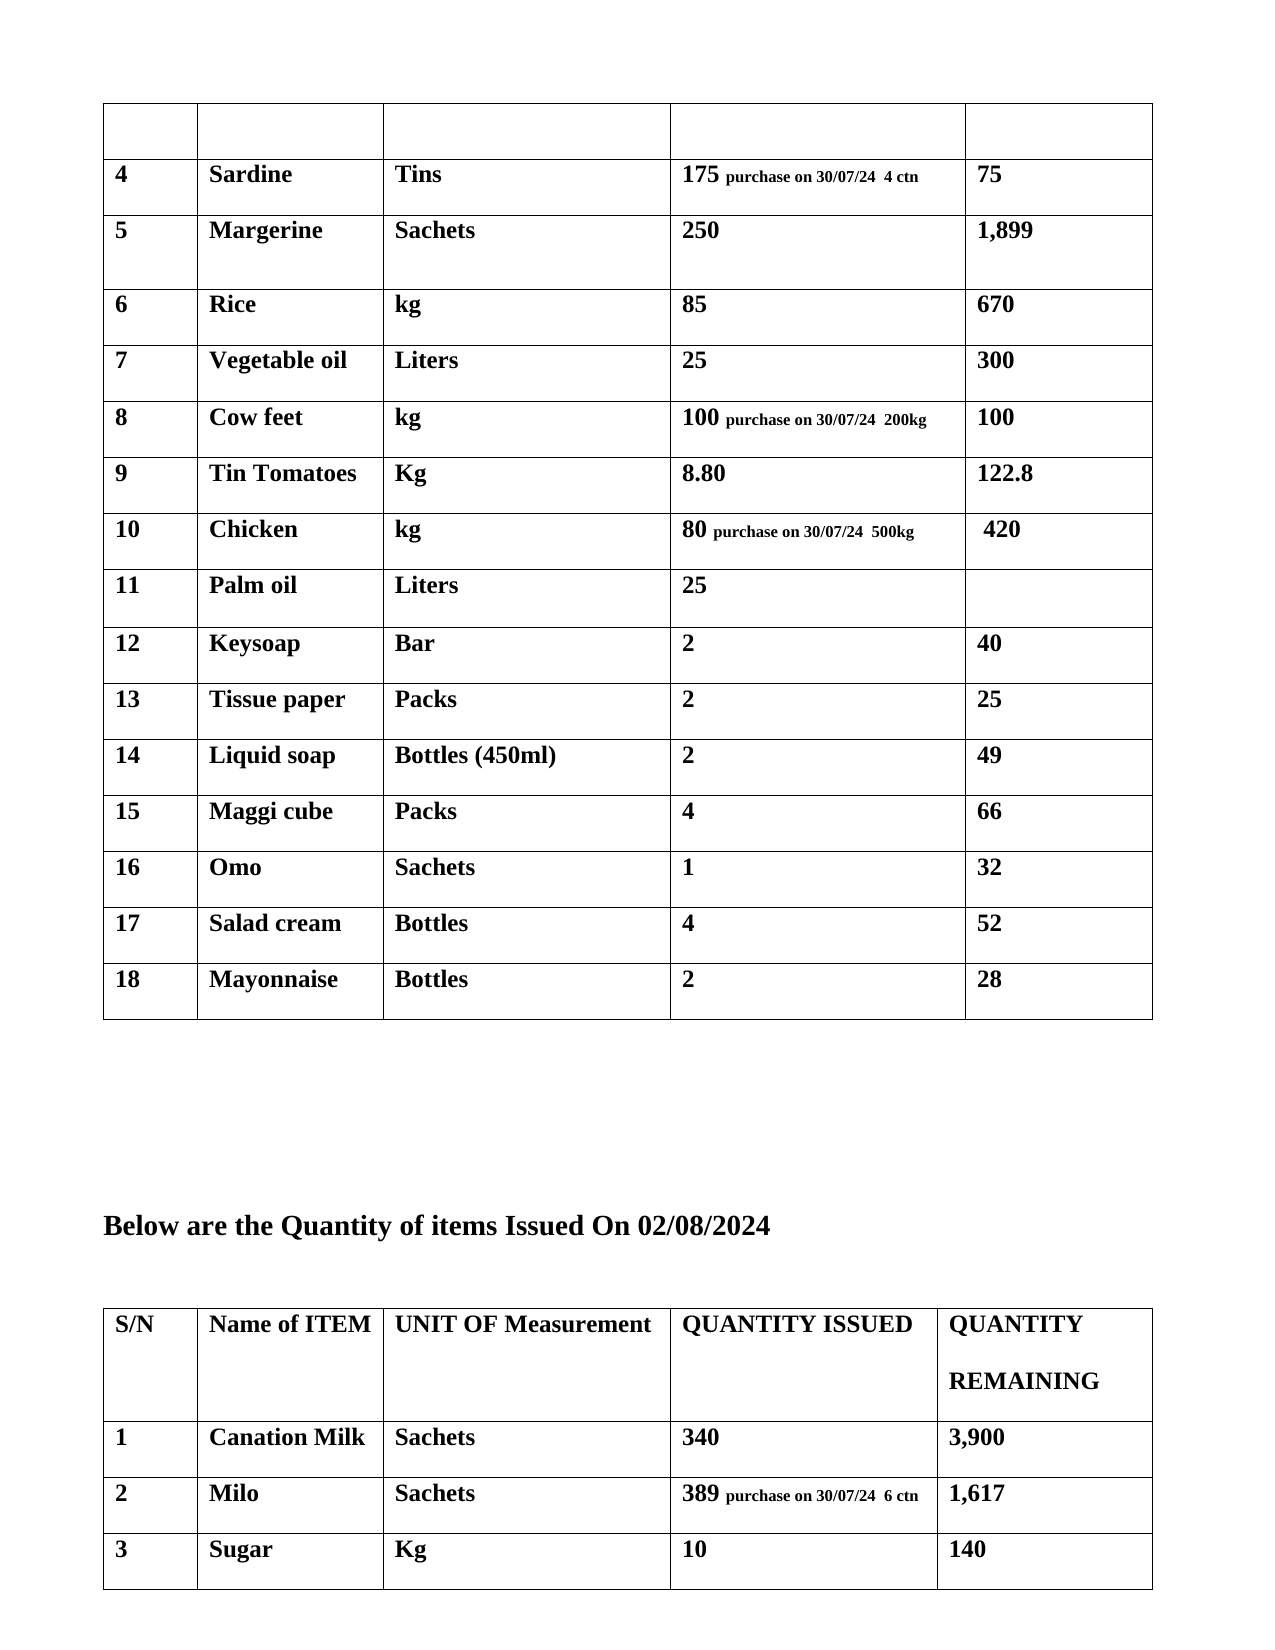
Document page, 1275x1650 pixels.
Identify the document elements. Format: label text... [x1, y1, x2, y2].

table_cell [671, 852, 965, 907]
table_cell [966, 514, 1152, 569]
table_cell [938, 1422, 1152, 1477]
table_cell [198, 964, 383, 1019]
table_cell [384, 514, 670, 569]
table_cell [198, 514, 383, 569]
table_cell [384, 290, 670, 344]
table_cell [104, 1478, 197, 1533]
text Below are the Quantity of items Issued On 02/08/2024 [103, 1208, 1153, 1241]
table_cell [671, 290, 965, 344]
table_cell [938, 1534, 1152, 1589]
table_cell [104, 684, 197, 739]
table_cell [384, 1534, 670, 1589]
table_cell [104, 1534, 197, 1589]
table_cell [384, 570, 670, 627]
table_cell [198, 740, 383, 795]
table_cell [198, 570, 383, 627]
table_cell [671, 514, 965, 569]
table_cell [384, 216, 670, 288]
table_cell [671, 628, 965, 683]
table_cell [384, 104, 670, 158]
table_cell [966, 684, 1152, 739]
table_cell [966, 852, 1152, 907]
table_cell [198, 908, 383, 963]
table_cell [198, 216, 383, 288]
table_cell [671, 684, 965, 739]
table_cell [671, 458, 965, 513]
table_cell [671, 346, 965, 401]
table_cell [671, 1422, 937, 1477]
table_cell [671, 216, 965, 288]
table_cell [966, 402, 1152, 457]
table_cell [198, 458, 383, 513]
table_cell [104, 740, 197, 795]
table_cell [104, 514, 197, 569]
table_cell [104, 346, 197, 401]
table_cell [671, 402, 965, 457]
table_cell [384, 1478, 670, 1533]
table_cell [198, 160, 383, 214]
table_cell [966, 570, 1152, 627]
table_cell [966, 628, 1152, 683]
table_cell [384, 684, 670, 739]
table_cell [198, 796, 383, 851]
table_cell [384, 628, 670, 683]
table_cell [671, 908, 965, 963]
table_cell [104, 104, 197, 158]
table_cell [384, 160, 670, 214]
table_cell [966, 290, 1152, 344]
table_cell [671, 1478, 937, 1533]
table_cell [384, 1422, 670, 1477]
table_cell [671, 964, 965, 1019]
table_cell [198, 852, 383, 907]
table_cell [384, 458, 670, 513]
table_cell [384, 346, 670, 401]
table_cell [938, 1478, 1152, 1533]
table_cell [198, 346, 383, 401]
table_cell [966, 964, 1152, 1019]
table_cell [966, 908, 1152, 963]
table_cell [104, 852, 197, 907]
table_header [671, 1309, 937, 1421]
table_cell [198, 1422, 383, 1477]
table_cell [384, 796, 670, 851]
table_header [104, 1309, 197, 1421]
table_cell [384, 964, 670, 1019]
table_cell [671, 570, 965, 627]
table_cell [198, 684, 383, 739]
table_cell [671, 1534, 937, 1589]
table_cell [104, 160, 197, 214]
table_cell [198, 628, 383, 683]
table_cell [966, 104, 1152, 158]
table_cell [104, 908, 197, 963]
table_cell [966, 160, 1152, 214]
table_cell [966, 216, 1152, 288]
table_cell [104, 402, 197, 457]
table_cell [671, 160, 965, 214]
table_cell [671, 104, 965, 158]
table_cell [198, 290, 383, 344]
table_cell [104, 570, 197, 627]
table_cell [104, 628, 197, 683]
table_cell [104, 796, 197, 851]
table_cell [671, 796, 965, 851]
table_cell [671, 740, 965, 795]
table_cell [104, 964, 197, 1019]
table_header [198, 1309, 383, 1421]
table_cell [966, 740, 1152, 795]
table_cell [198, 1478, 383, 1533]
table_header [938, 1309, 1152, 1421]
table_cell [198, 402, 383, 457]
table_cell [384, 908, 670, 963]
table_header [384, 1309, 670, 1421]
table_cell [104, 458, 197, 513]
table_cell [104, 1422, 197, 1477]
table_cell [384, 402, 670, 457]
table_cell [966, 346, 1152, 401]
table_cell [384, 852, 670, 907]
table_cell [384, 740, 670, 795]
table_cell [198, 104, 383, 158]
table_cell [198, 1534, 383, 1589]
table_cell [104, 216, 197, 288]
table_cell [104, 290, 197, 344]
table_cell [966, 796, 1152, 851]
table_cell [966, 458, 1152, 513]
